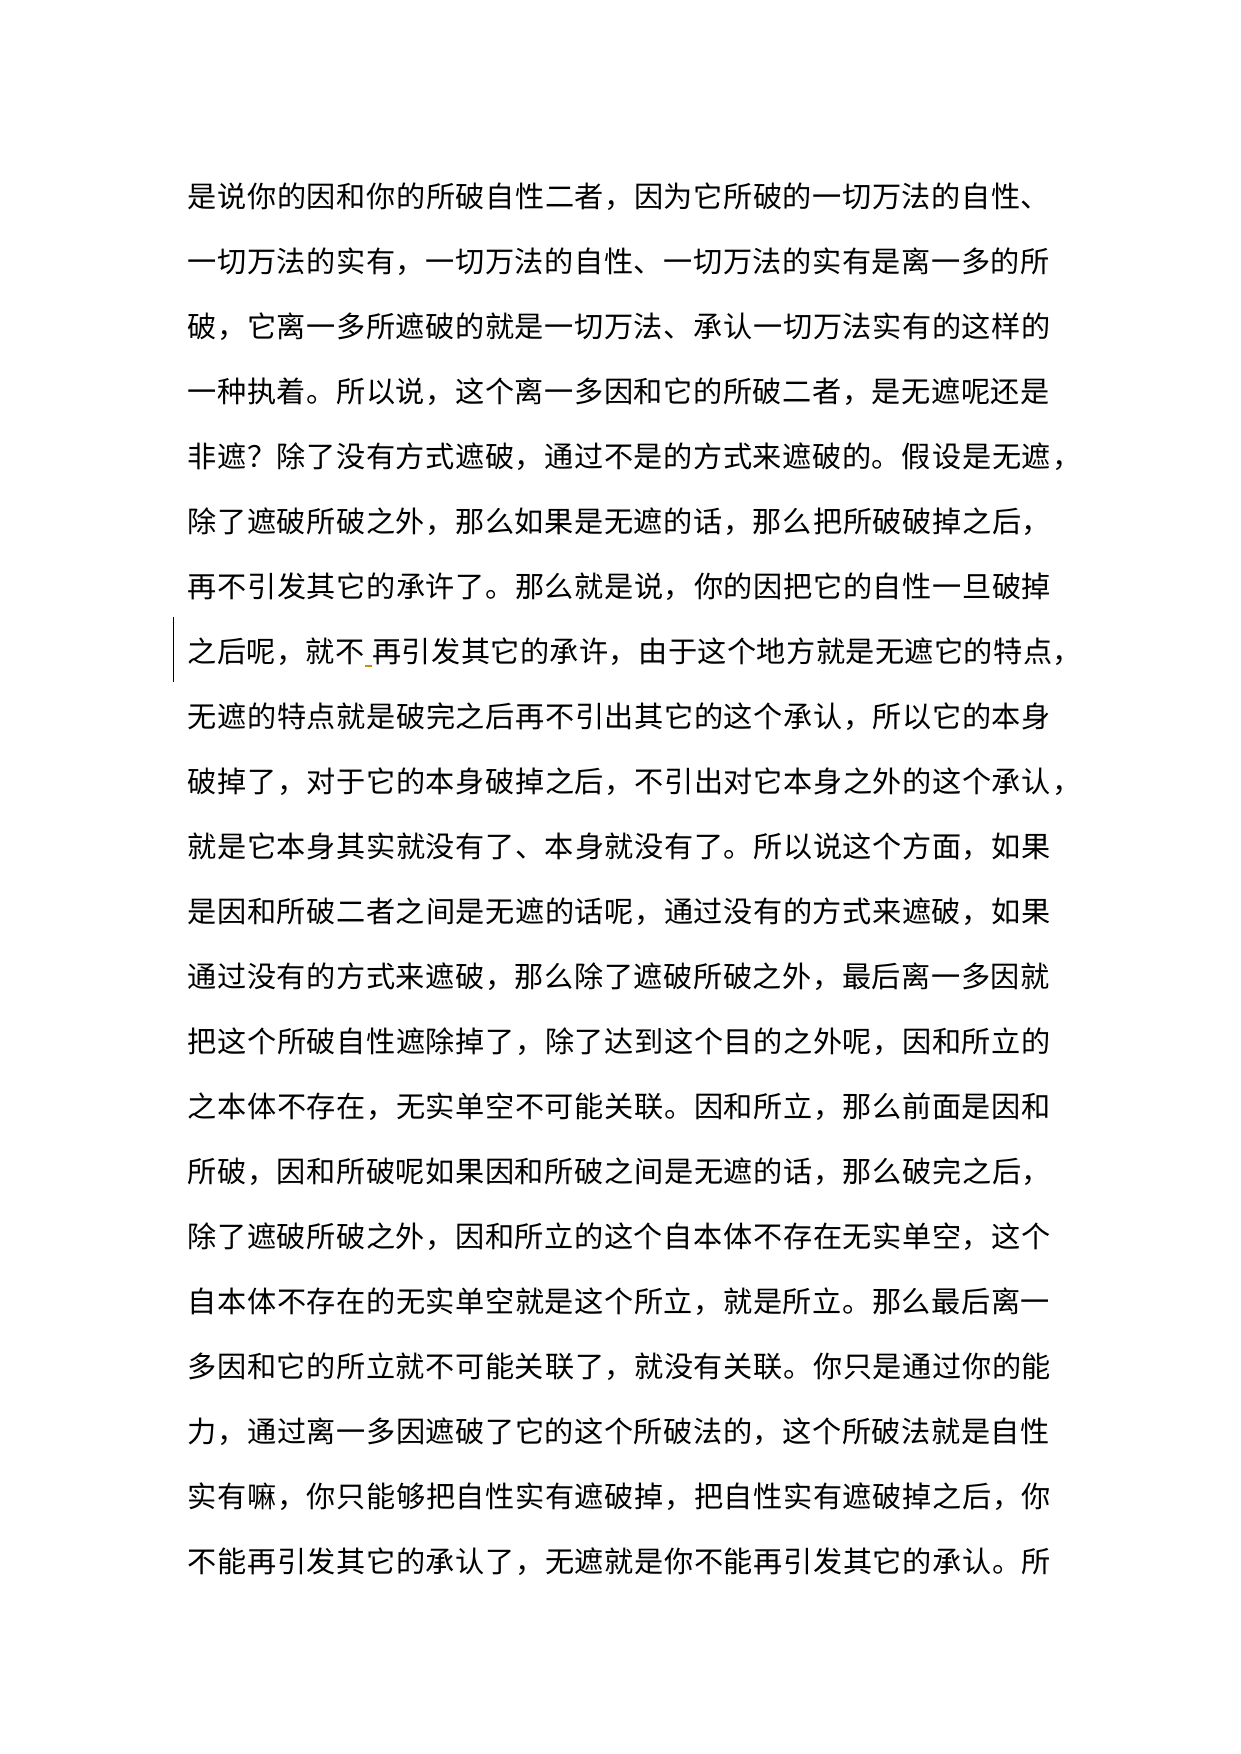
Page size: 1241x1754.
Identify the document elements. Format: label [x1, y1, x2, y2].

text [187, 162, 1053, 1592]
